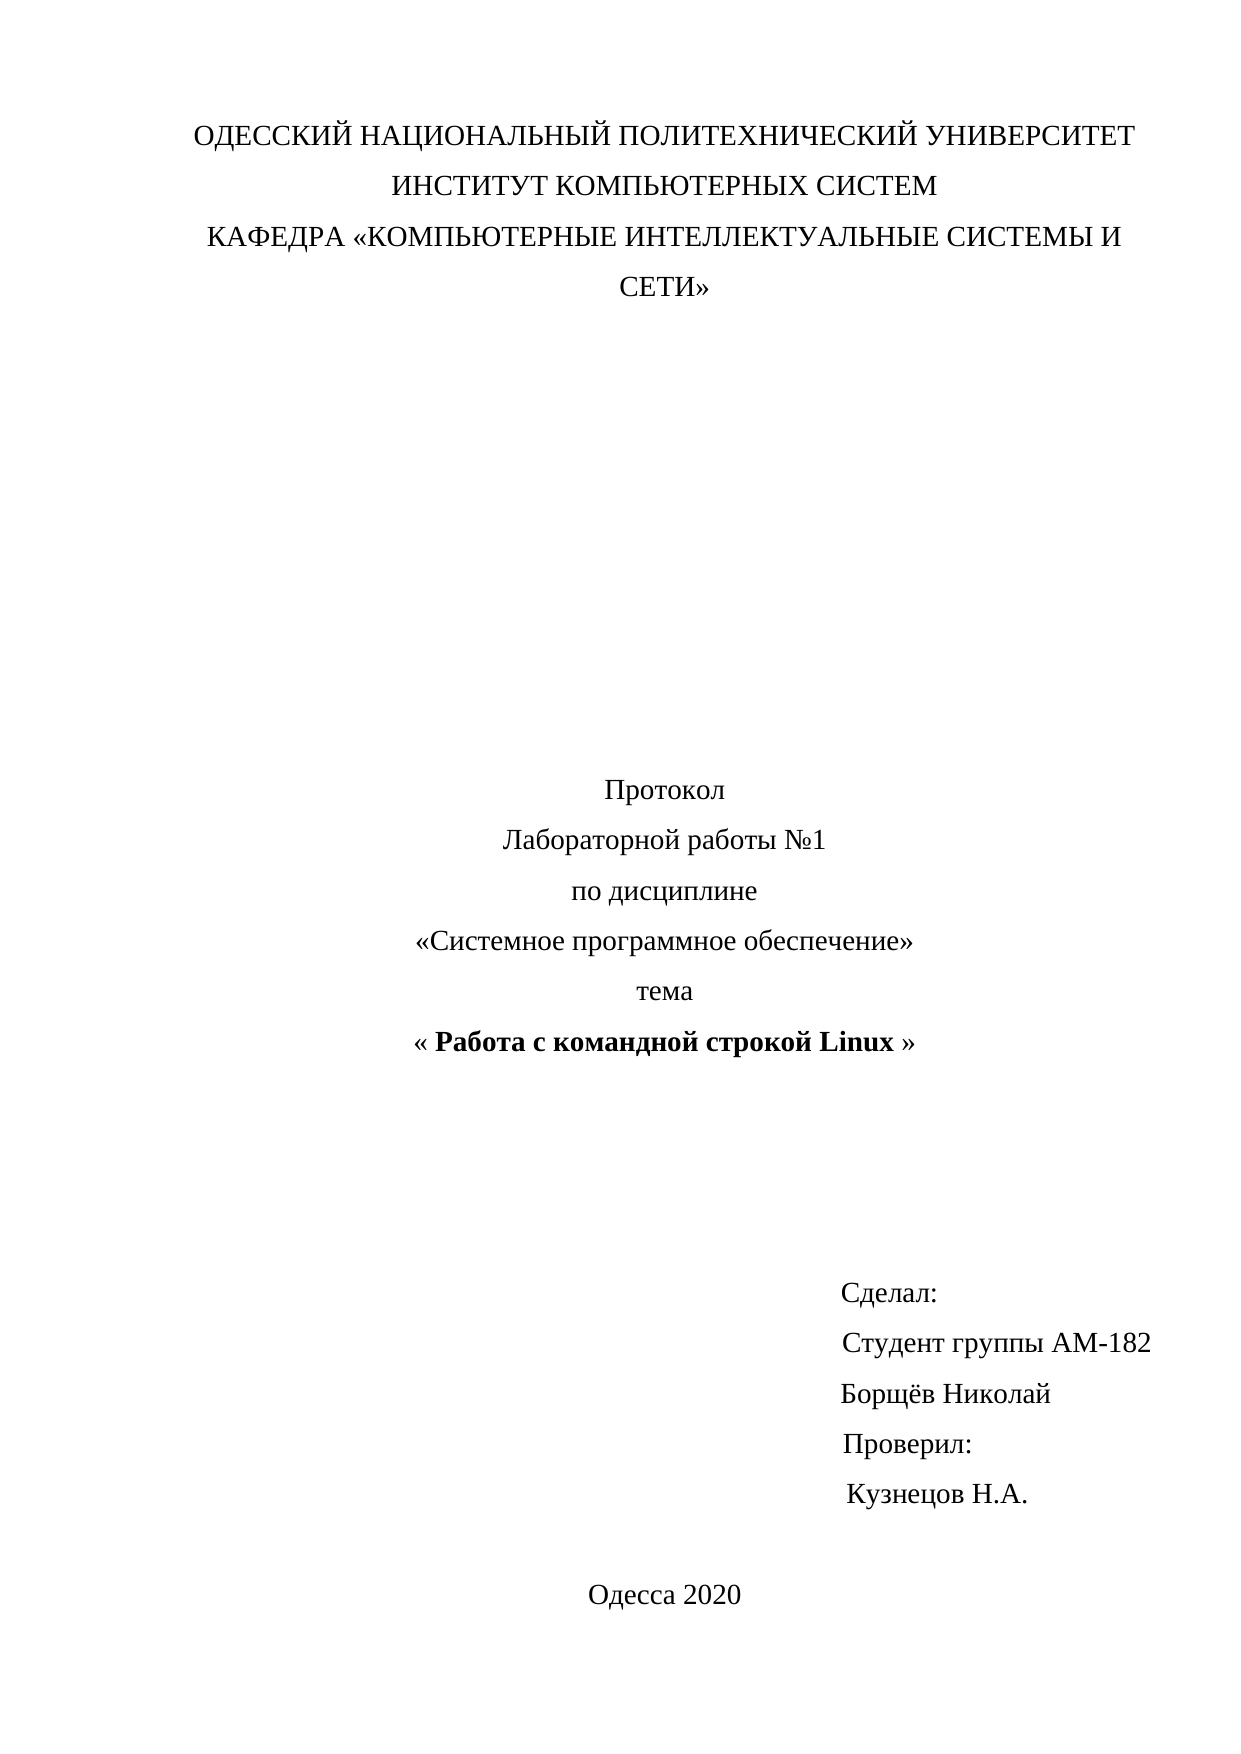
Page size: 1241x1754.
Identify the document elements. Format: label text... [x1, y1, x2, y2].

text ОДЕССКИЙ НАЦИОНАЛЬНЫЙ ПОЛИТЕХНИЧЕСКИЙ УНИВЕРСИТЕТ [177, 118, 1152, 152]
text тема [177, 973, 1152, 1007]
text Сделал: [546, 1275, 1152, 1309]
text по дисциплине [177, 873, 1152, 906]
text ИНСТИТУТ КОМПЬЮТЕРНЫХ СИСТЕМ [177, 168, 1152, 202]
text Кузнецов Н.А. [620, 1477, 1152, 1510]
text Борщёв Николай [693, 1376, 1152, 1409]
text Студент группы АМ-182 [177, 1326, 1152, 1359]
text Проверил: [620, 1426, 1152, 1460]
text «Системное программное обеспечение» [177, 923, 1152, 957]
text КАФЕДРА «КОМПЬЮТЕРНЫЕ ИНТЕЛЛЕКТУАЛЬНЫЕ СИСТЕМЫ И СЕТИ» [177, 219, 1152, 303]
text Протокол [177, 772, 1152, 806]
text Лабораторной работы №1 [177, 822, 1152, 856]
text Одесса 2020 [177, 1577, 1152, 1611]
text « Работа с командной строкой Linux » [177, 1024, 1152, 1057]
